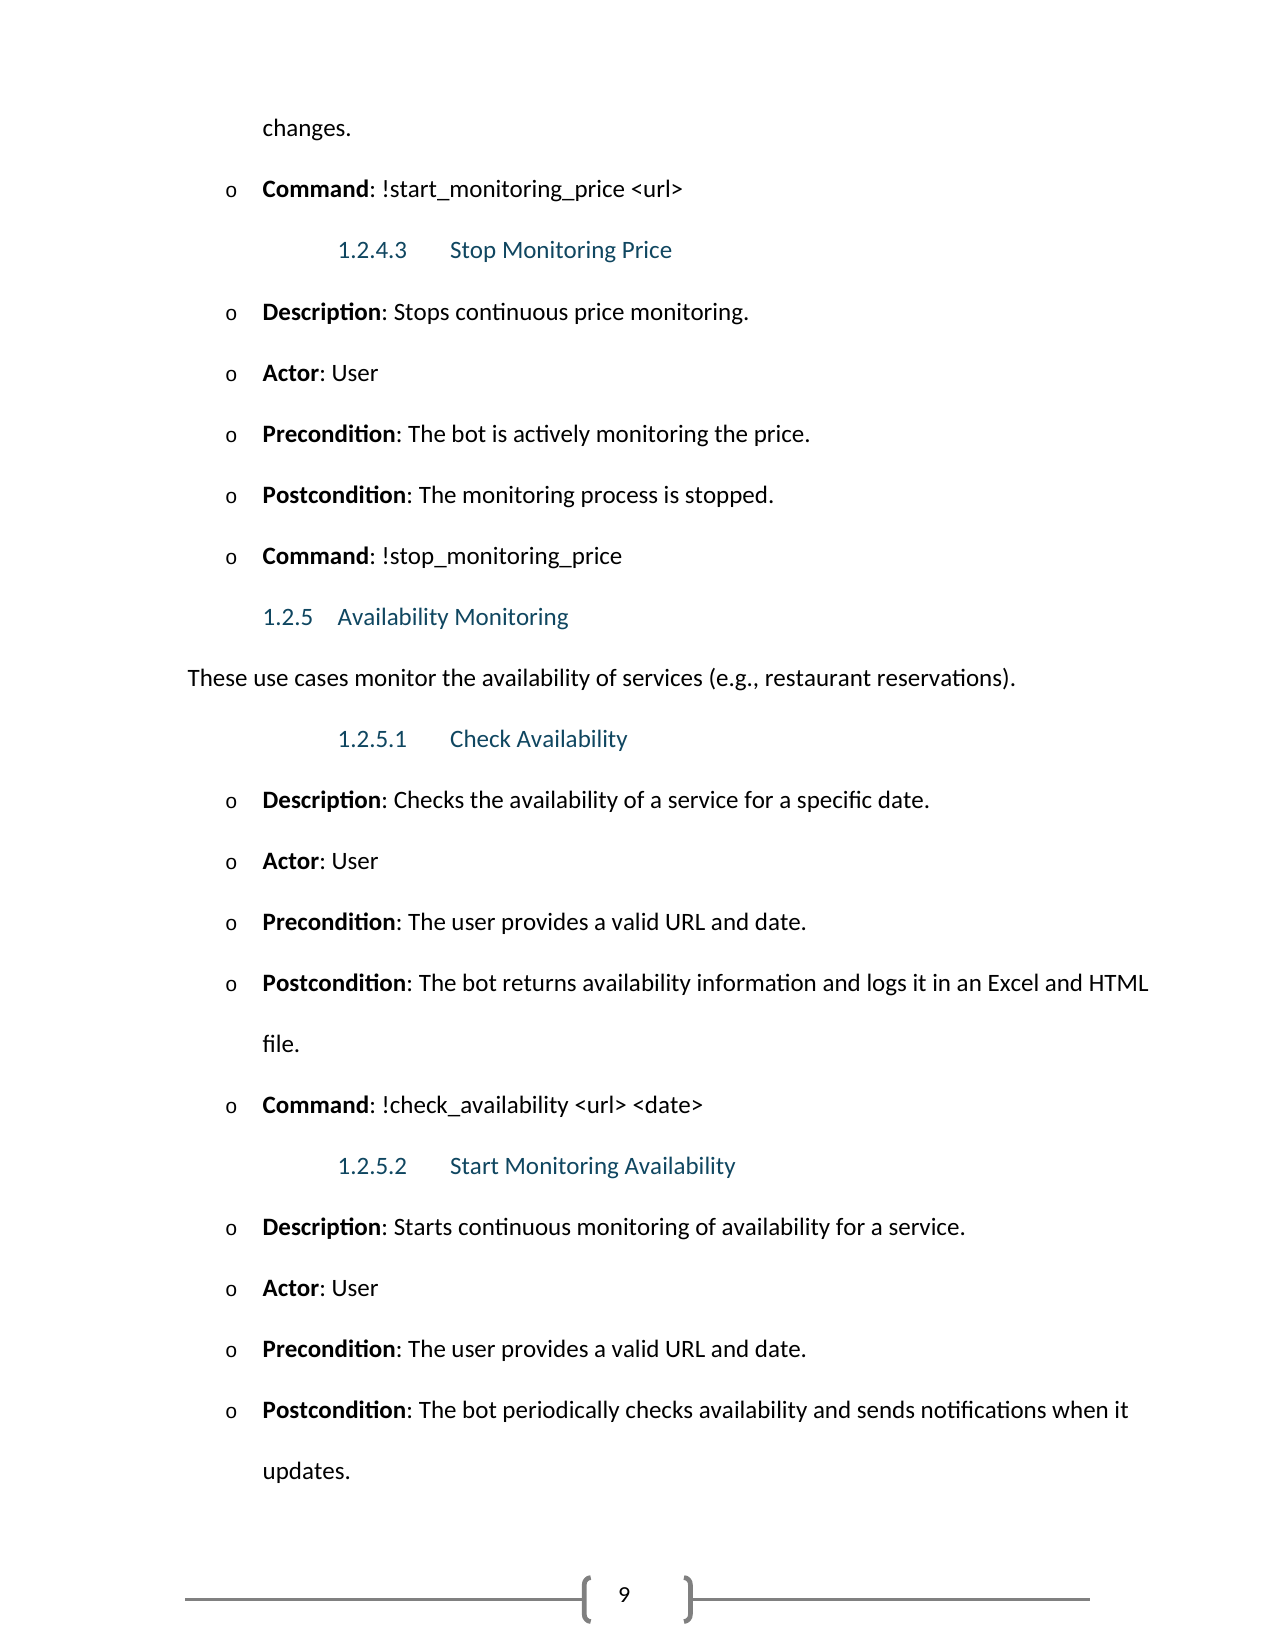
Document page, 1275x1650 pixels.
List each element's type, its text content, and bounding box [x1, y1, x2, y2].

list Description: Starts continuous monitoring of availability for a service. [225, 1211, 1162, 1242]
subtitle Check Availability [337, 723, 1162, 753]
list Command: !check_availability <url> <date> [225, 1089, 1162, 1120]
list Actor: User [225, 845, 1162, 876]
list Postcondition: The bot returns availability information and logs it in an Excel and HTML file. [225, 967, 1162, 1059]
list Postcondition: The monitoring process is stopped. [225, 479, 1162, 509]
subtitle Stop Monitoring Price [337, 234, 1162, 265]
list Description: Stops continuous price monitoring. [225, 296, 1162, 326]
list Postcondition: The bot periodically checks the price and sends notifications if the price changes. [225, 112, 1162, 143]
list Actor: User [225, 1272, 1162, 1303]
subtitle Start Monitoring Availability [337, 1150, 1162, 1181]
list Postcondition: The bot periodically checks availability and sends notifications when it updates. [225, 1394, 1162, 1486]
list Precondition: The user provides a valid URL and date. [225, 906, 1162, 937]
list Precondition: The bot is actively monitoring the price. [225, 418, 1162, 448]
text These use cases monitor the availability of services (e.g., restaurant reservations). [112, 662, 1162, 692]
list Command: !stop_monitoring_price [225, 540, 1162, 570]
subtitle Availability Monitoring [262, 601, 1162, 631]
list Actor: User [225, 357, 1162, 387]
list Command: !start_monitoring_price <url> [225, 173, 1162, 204]
list Description: Checks the availability of a service for a specific date. [225, 784, 1162, 814]
list Precondition: The user provides a valid URL and date. [225, 1333, 1162, 1364]
